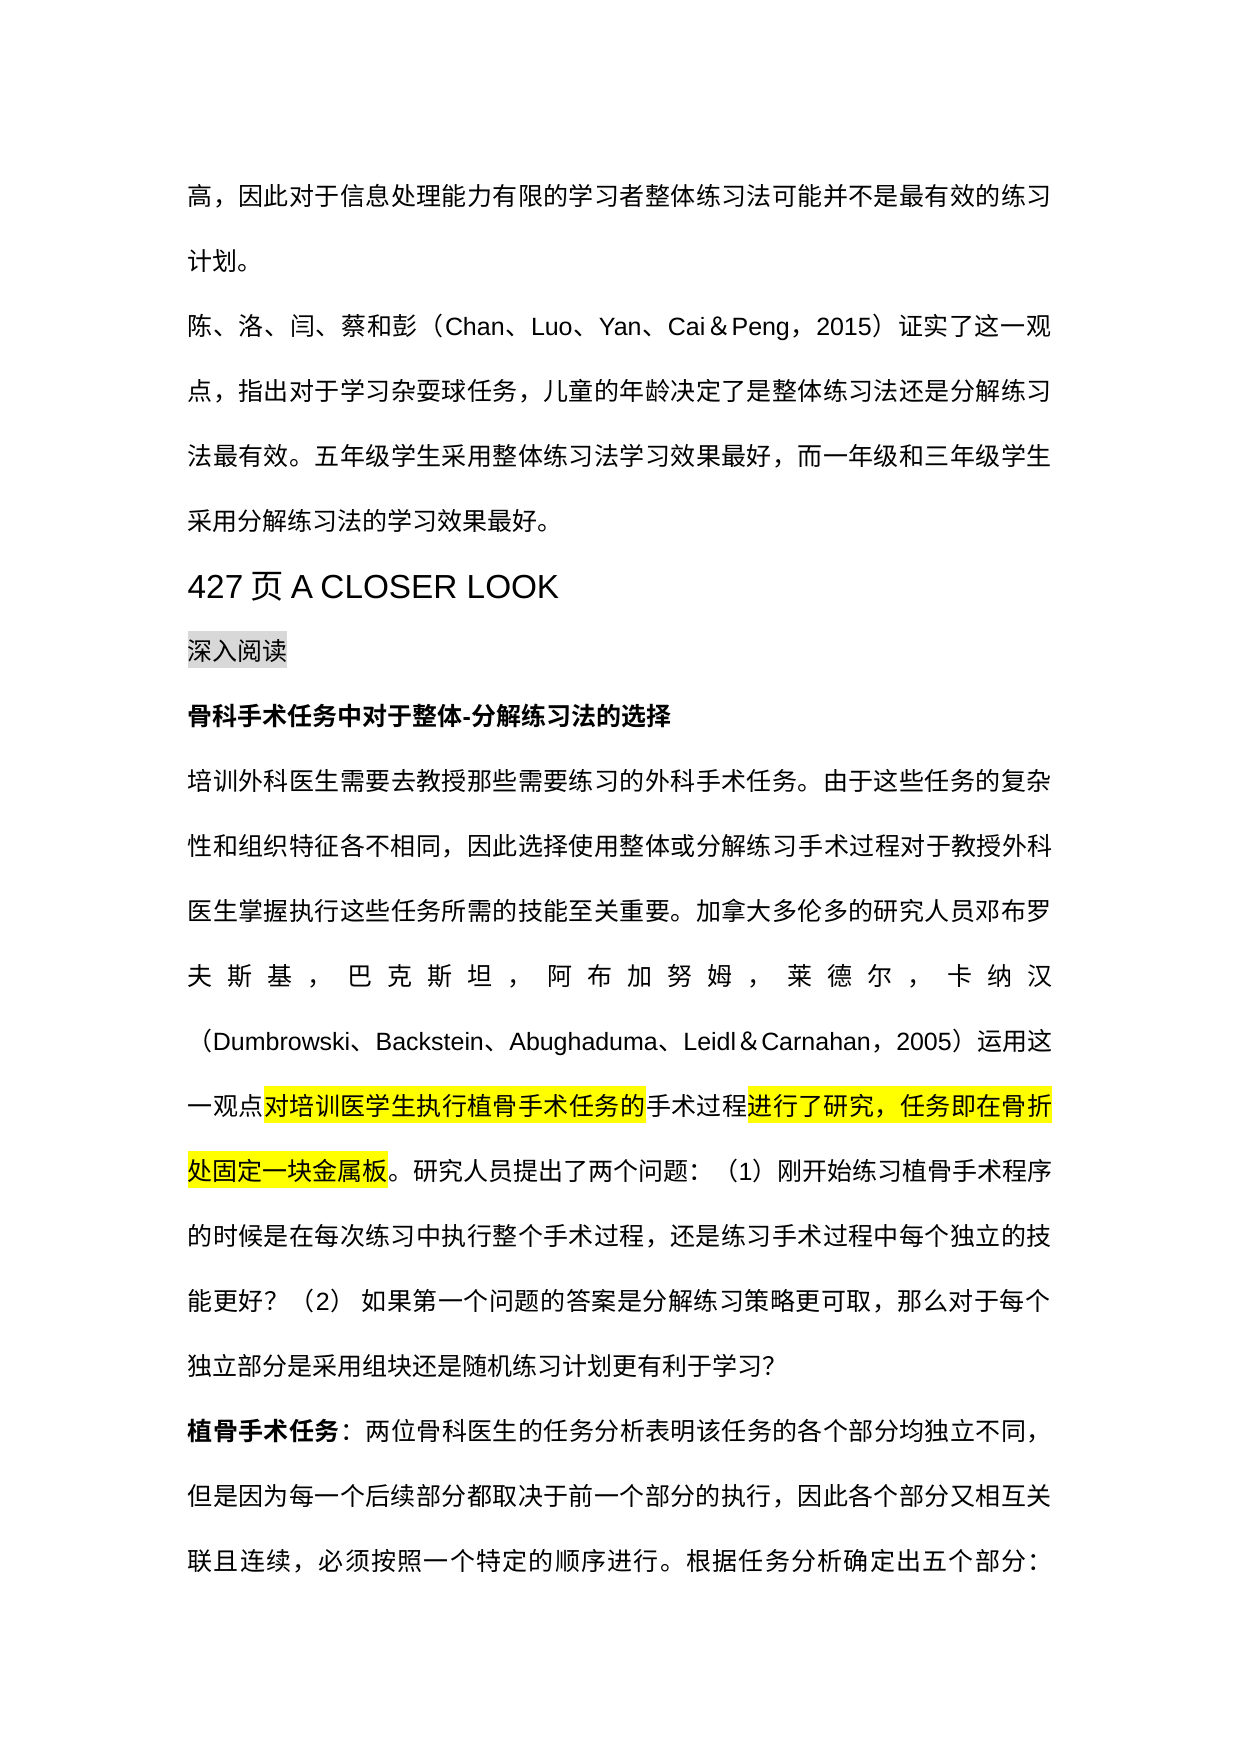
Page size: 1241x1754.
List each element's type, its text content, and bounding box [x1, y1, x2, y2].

text 陈、洛、闫、蔡和彭（Chan、Luo、Yan、Cai＆Peng，2015）证实了这一观点，指出对于学习杂耍球任务，儿童的年龄决定了是整体练习法还是分解练习法最有效。五年级学生采用整体练习法学习效果最好，而一年级和三年级学生采用分解练习法的学习效果最好。 [187, 292, 1053, 552]
text 培训外科医生需要去教授那些需要练习的外科手术任务。由于这些任务的复杂性和组织特征各不相同，因此选择使用整体或分解练习手术过程对于教授外科医生掌握执行这些任务所需的技能至关重要。加拿大多伦多的研究人员邓布罗夫斯基，巴克斯坦，阿布加努姆，莱德尔，卡纳汉（Dumbrowski、Backstein、Abughaduma、Leidl＆Carnahan，2005）运用这一观点对培训医学生执行植骨手术任务的手术过程进行了研究，任务即在骨折处固定一块金属板。研究人员提出了两个问题：（1）刚开始练习植骨手术程序的时候是在每次练习中执行整个手术过程，还是练习手术过程中每个独立的技能更好？（2） 如果第一个问题的答案是分解练习策略更可取，那么对于每个独立部分是采用组块还是随机练习计划更有利于学习？ [187, 747, 1053, 1397]
text 深入阅读 [187, 617, 1053, 682]
text 骨科手术任务中对于整体-分解练习法的选择 [187, 682, 1053, 747]
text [187, 162, 1053, 292]
text 427页 A CLOSER LOOK [187, 552, 1053, 617]
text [187, 1397, 1053, 1592]
